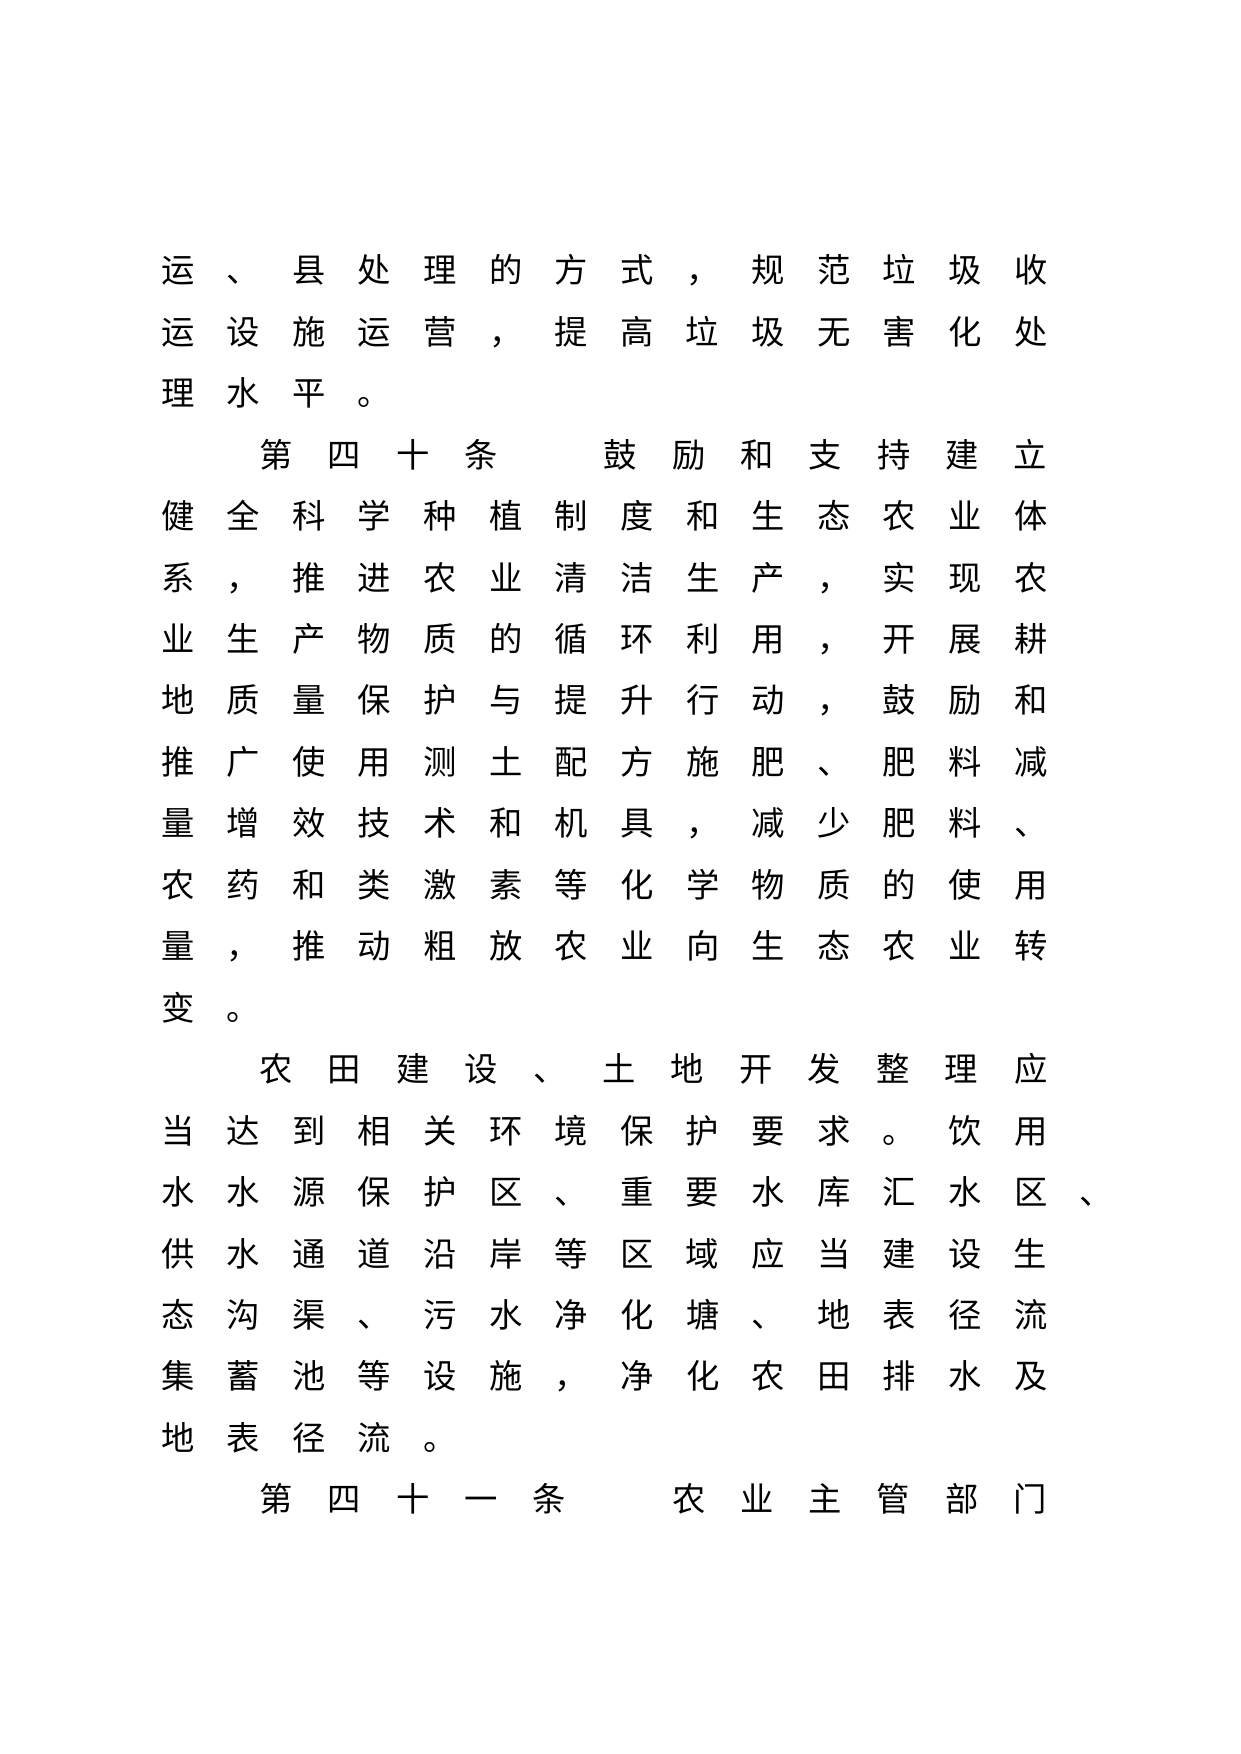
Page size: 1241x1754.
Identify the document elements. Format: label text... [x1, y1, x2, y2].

text 第四十条 鼓励和支持建立健全科学种植制度和生态农业体系，推进农业清洁生产，实现农业生产物质的循环利用，开展耕地质量保护与提升行动，鼓励和推广使用测土配方施肥、肥料减量增效技术和机具，减少肥料、农药和类激素等化学物质的使用量，推动粗放农业向生态农业转变。 [161, 422, 1079, 1036]
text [161, 237, 1079, 422]
text 农田建设、土地开发整理应当达到相关环境保护要求。饮用水水源保护区、重要水库汇水区、供水通道沿岸等区域应当建设生态沟渠、污水净化塘、地表径流集蓄池等设施，净化农田排水及地表径流。 [161, 1036, 1079, 1467]
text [161, 1467, 1079, 1528]
